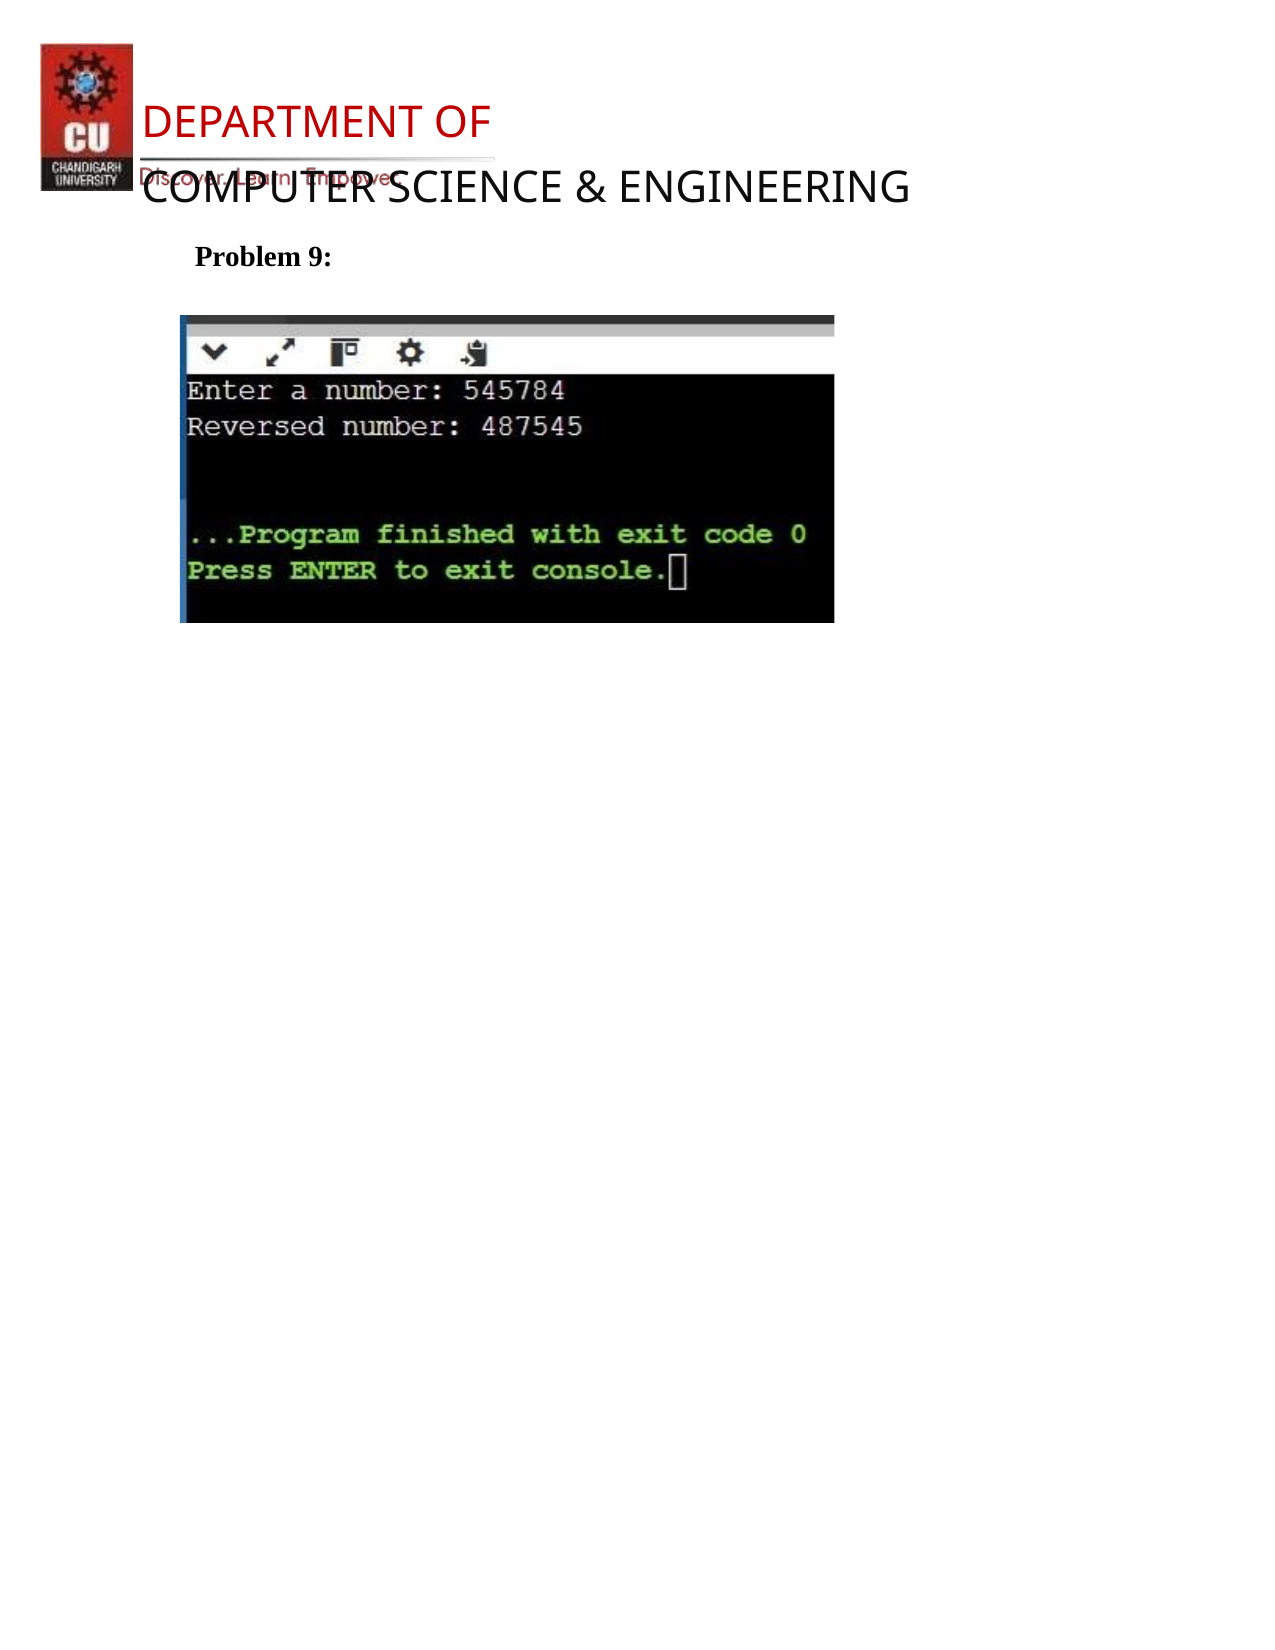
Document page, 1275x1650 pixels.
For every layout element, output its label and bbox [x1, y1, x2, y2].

picture [518, 174, 529, 190]
picture [174, 174, 194, 190]
picture [249, 174, 261, 186]
picture [228, 175, 234, 190]
picture [486, 177, 494, 190]
picture [356, 174, 368, 186]
picture [179, 315, 835, 623]
picture [210, 177, 215, 190]
picture [40, 43, 529, 191]
